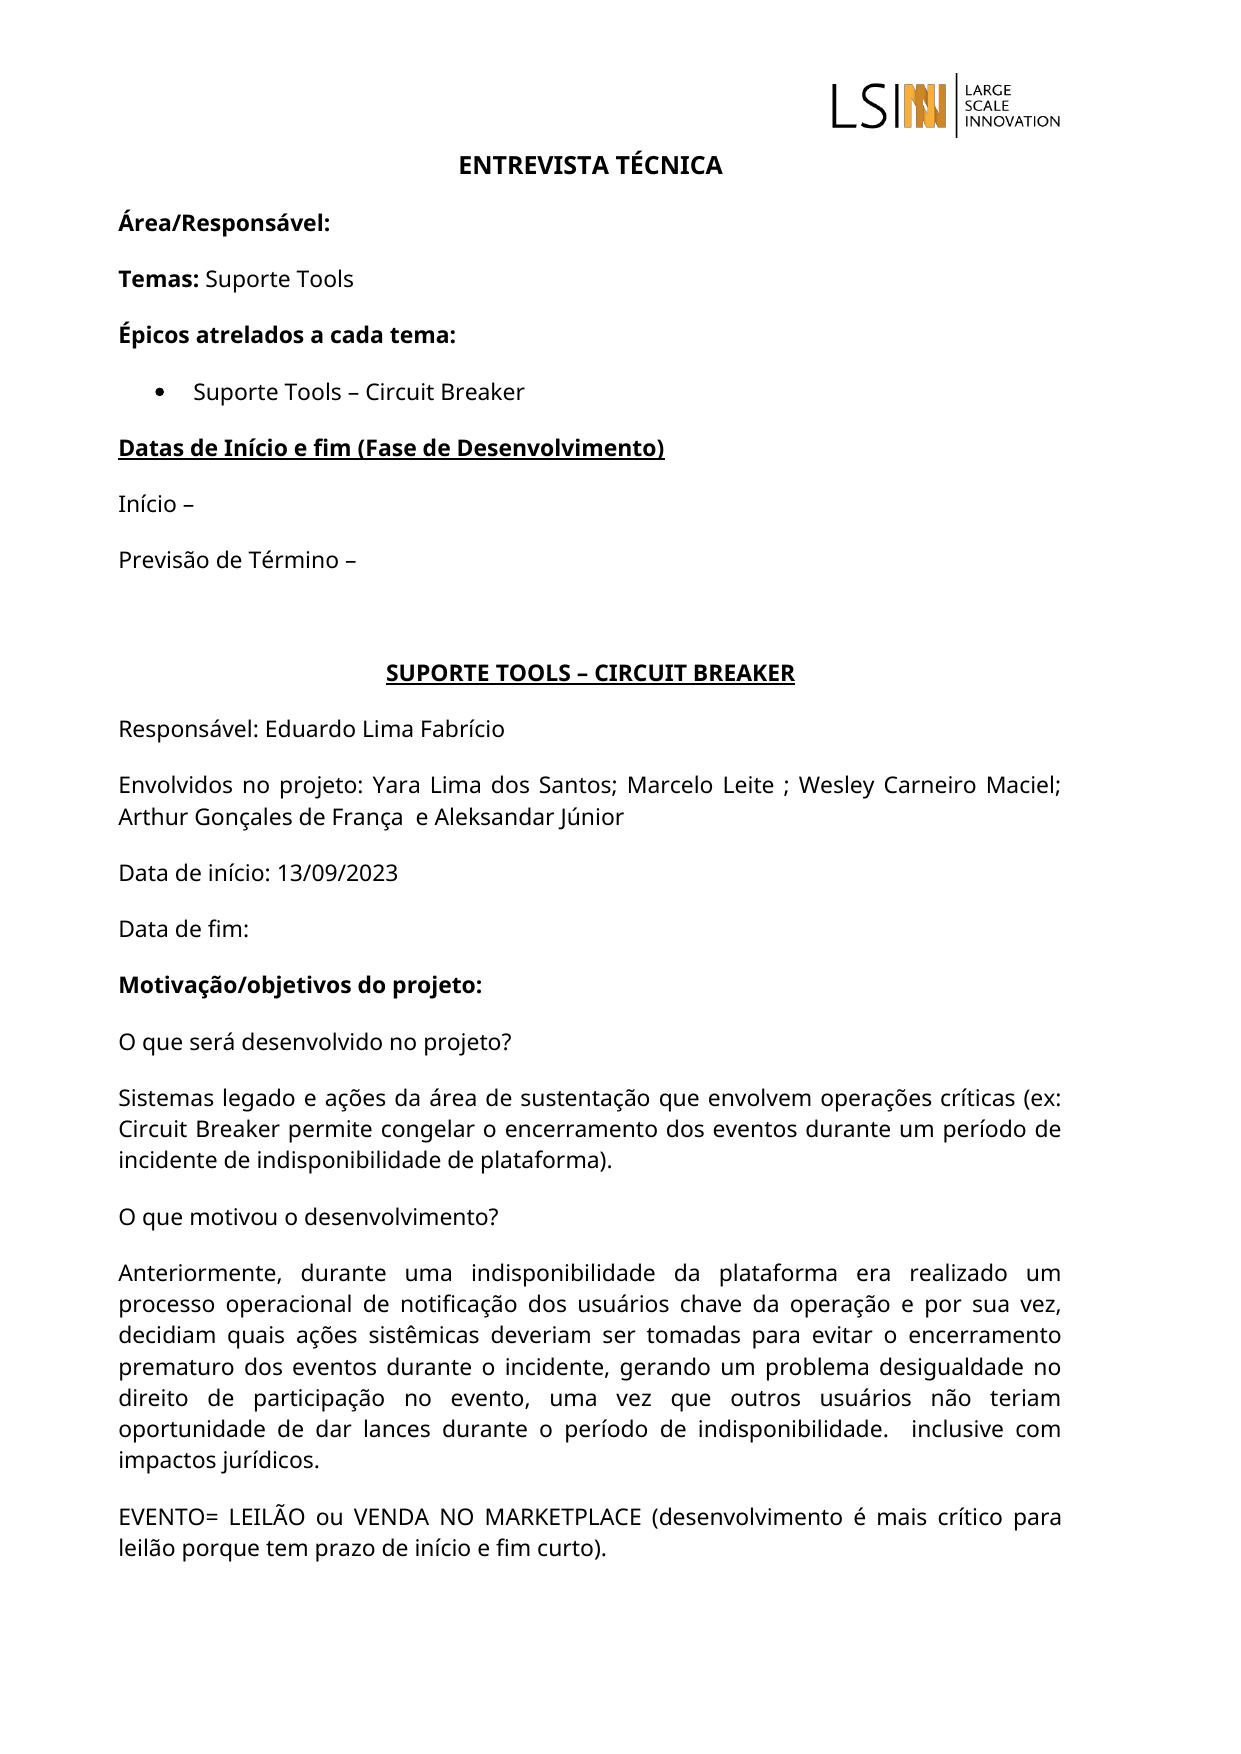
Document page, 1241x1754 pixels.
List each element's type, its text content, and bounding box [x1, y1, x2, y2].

text Previsão de Término – [118, 544, 1063, 575]
text Responsável: Eduardo Lima Fabrício [118, 713, 1063, 744]
text O que motivou o desenvolvimento? [118, 1200, 1063, 1232]
text Anteriormente, durante uma indisponibilidade da plataforma era realizado um processo operacional de notificação dos usuários chave da operação e por sua vez, decidiam quais ações sistêmicas deveriam ser tomadas para evitar o encerramento prematuro dos eventos durante o incidente, gerando um problema desigualdade no direito de participação no evento, uma vez que outros usuários não teriam oportunidade de dar lances durante o período de indisponibilidade. inclusive com impactos jurídicos. [118, 1257, 1063, 1475]
text Sistemas legado e ações da área de sustentação que envolvem operações críticas (ex: Circuit Breaker permite congelar o encerramento dos eventos durante um período de incidente de indisponibilidade de plataforma). [118, 1082, 1063, 1175]
text Temas: Suporte Tools [118, 263, 1063, 294]
text Motivação/objetivos do projeto: [118, 969, 1063, 1000]
text Data de fim: [118, 913, 1063, 944]
text Épicos atrelados a cada tema: [118, 319, 1063, 350]
text SUPORTE TOOLS – CIRCUIT BREAKER [118, 657, 1063, 688]
text EVENTO= LEILÃO ou VENDA NO MARKETPLACE (desenvolvimento é mais crítico para leilão porque tem prazo de início e fim curto). [118, 1500, 1063, 1563]
text ENTREVISTA TÉCNICA [118, 148, 1063, 182]
picture [824, 73, 1064, 138]
text Data de início: 13/09/2023 [118, 857, 1063, 888]
text Datas de Início e fim (Fase de Desenvolvimento) [118, 432, 1063, 463]
text Início – [118, 488, 1063, 519]
list Suporte Tools – Circuit Breaker [156, 375, 1063, 407]
text Área/Responsável: [118, 207, 1063, 238]
text O que será desenvolvido no projeto? [118, 1025, 1063, 1057]
text Envolvidos no projeto: Yara Lima dos Santos; Marcelo Leite ; Wesley Carneiro Maciel; Arthur Gonçales de França e Aleksandar Júnior [118, 769, 1063, 832]
